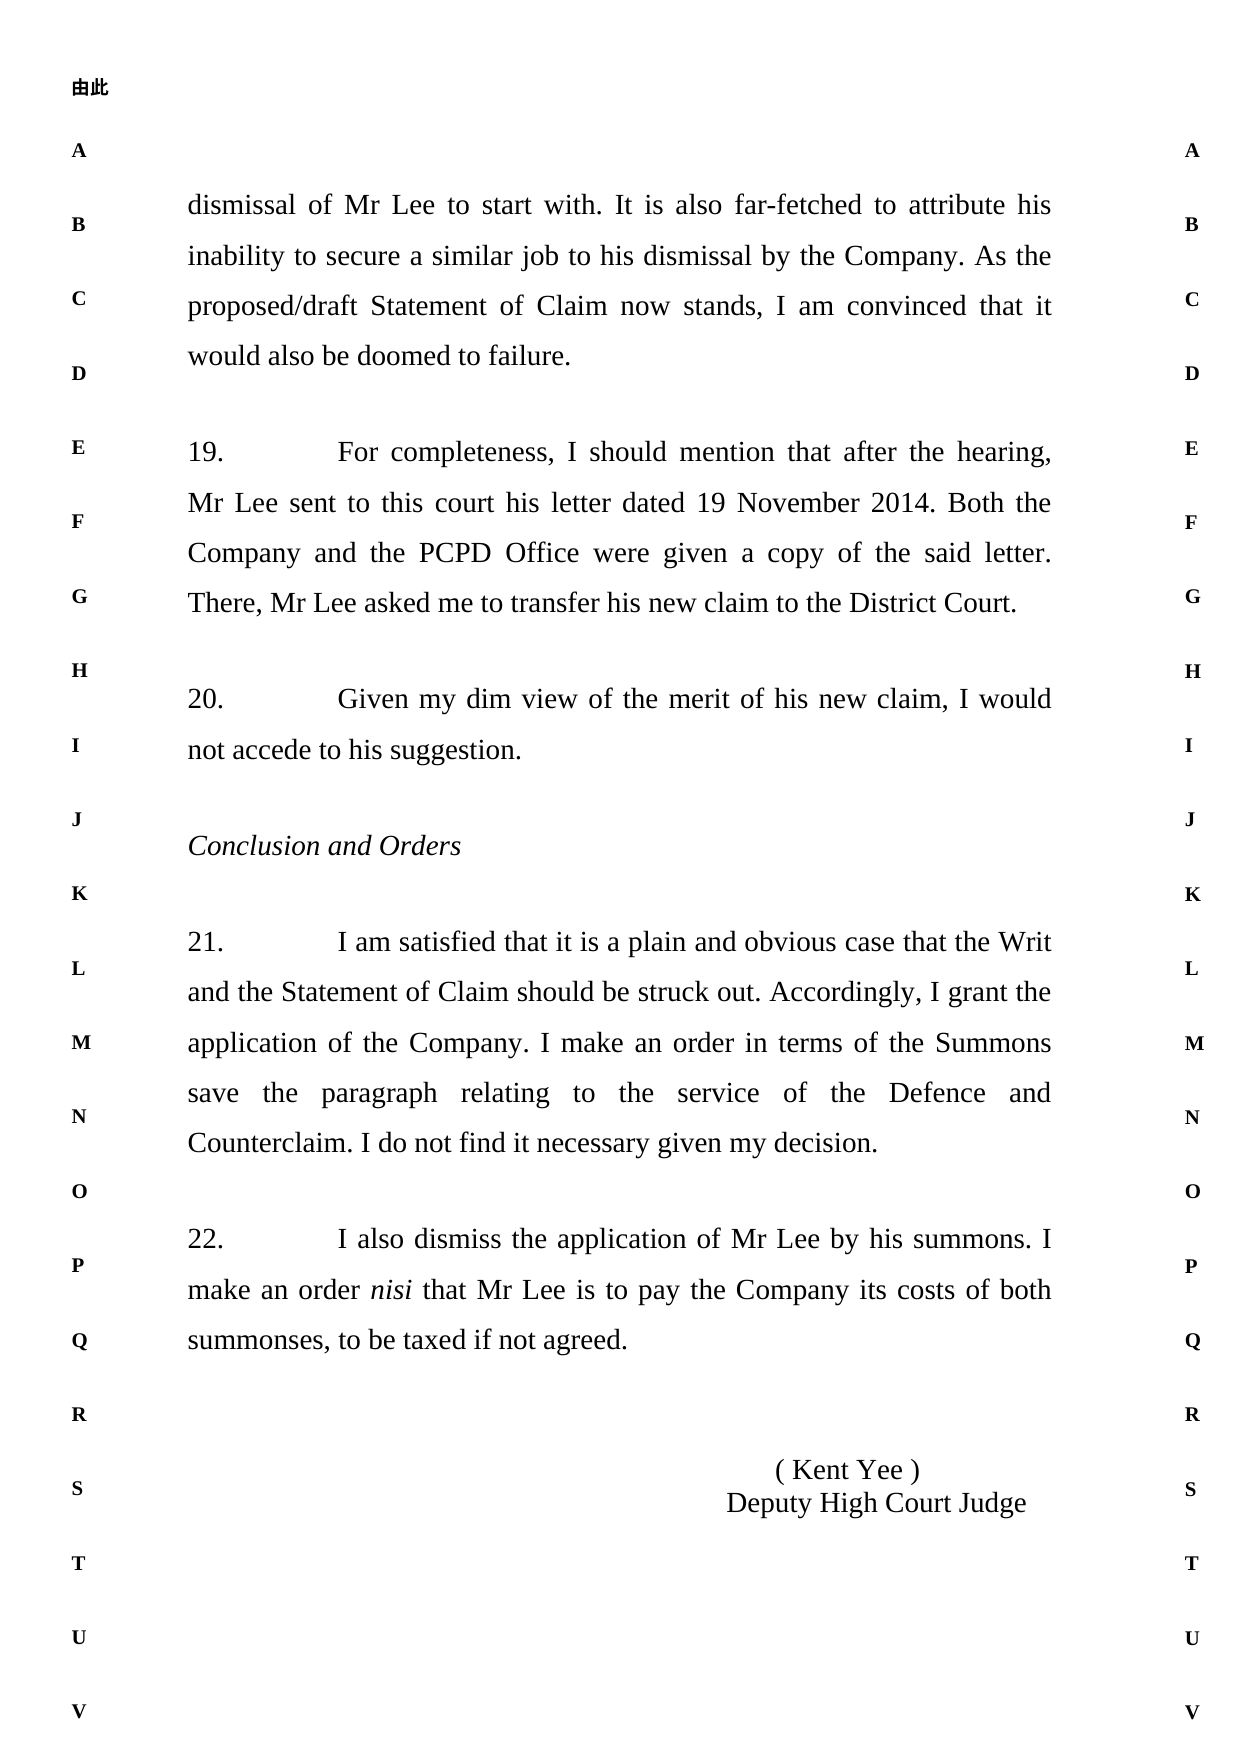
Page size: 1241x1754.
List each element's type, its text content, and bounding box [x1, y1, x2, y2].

text 22. I also dismiss the application of Mr Lee by his summons. I make an order nisi that Mr Lee is to pay the Company its costs of both summonses, to be taxed if not agreed. [187, 1222, 1053, 1356]
text 20. Given my dim view of the merit of his new claim, I would not accede to his suggestion. [187, 682, 1053, 766]
text 21. I am satisfied that it is a plain and obvious case that the Writ and the Statement of Claim should be struck out. Accordingly, I grant the application of the Company. I make an order in terms of the Summons save the paragraph relating to the service of the Defence and Counterclaim. I do not find it necessary given my decision. [187, 924, 1053, 1159]
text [187, 187, 1053, 372]
text 19. For completeness, I should mention that after the hearing, Mr Lee sent to this court his letter dated 19 November 2014. Both the Company and the PCPD Office were given a copy of the said letter. There, Mr Lee asked me to transfer his new claim to the District Court. [187, 434, 1053, 619]
text ( Kent Yee ) [187, 1452, 1053, 1486]
text Conclusion and Orders [187, 828, 1053, 862]
text Deputy High Court Judge [187, 1486, 1053, 1519]
